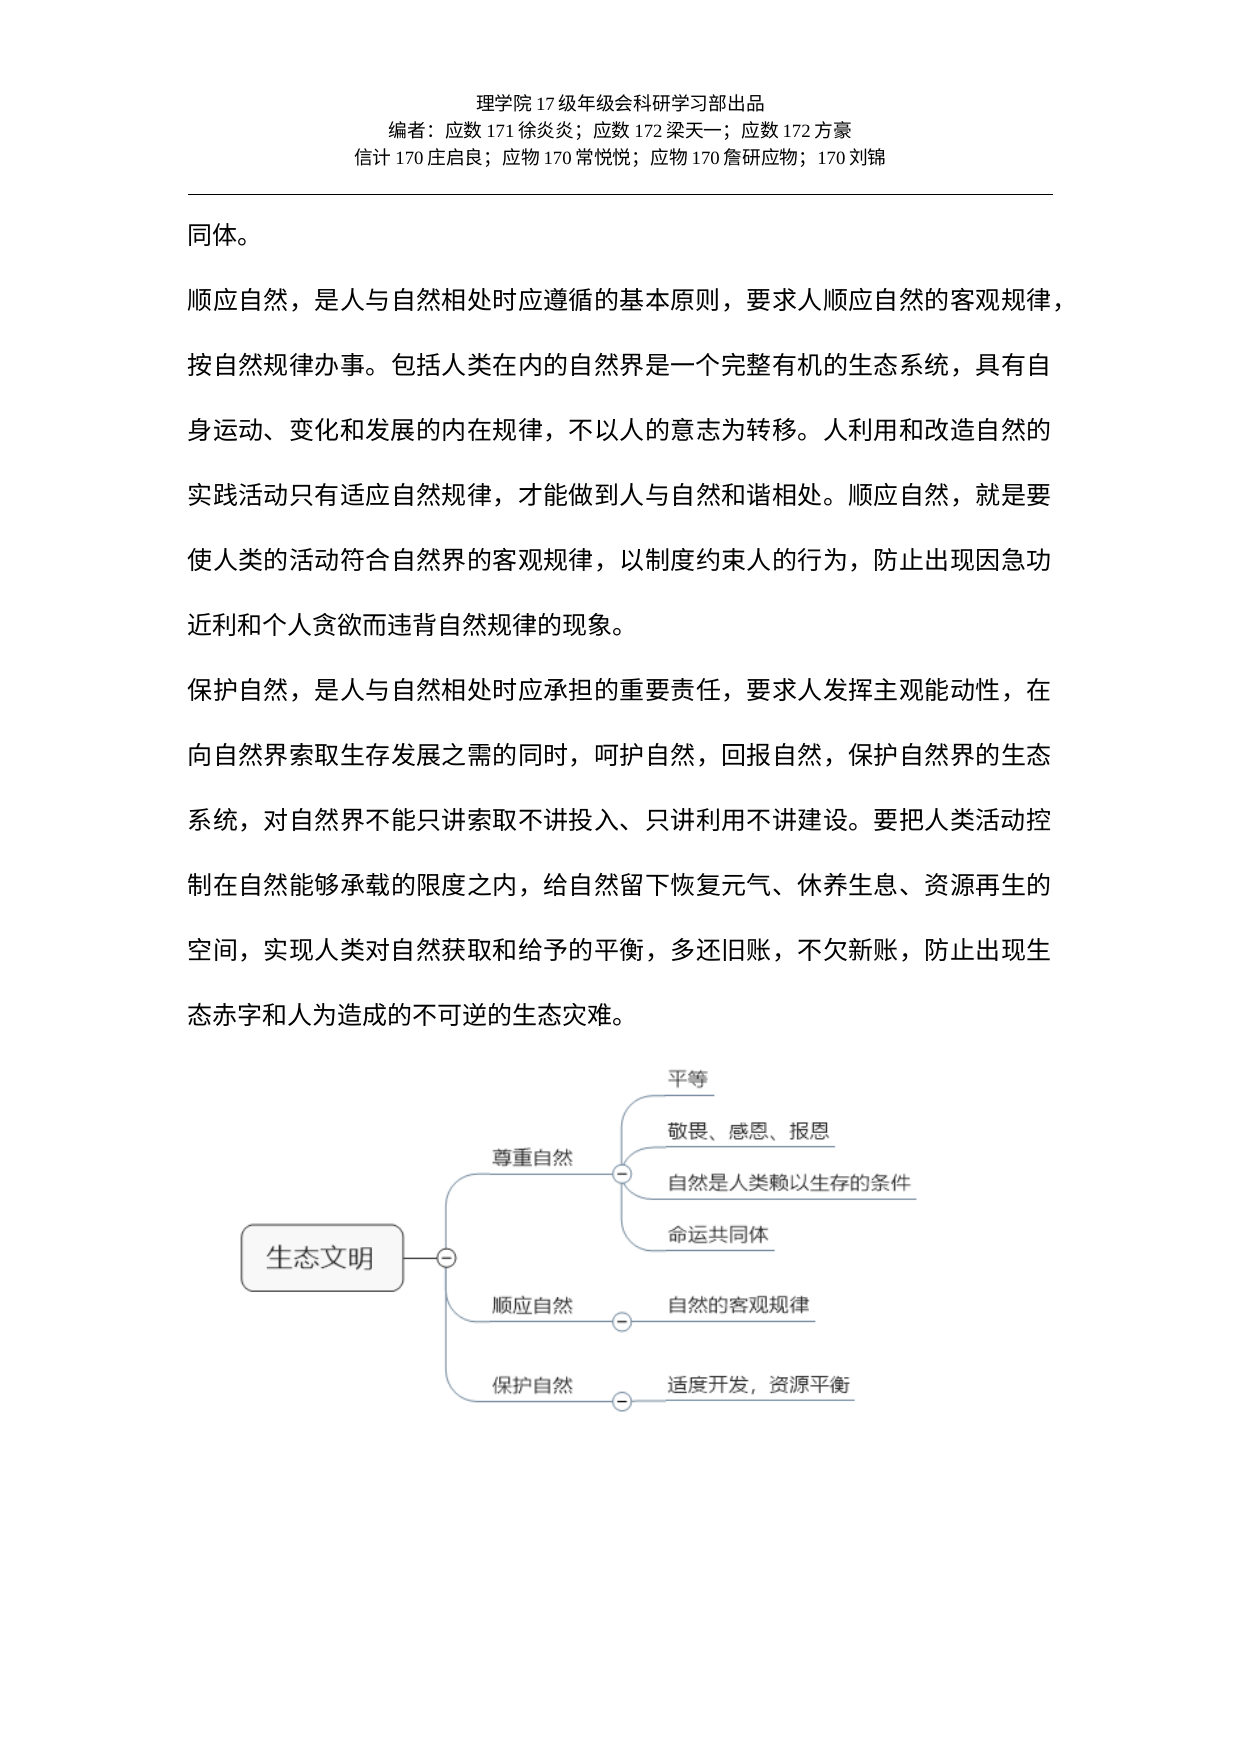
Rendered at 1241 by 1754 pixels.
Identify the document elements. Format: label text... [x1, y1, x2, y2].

text 顺应自然，是人与自然相处时应遵循的基本原则，要求人顺应自然的客观规律，按自然规律办事。包括人类在内的自然界是一个完整有机的生态系统，具有自身运动、变化和发展的内在规律，不以人的意志为转移。人利用和改造自然的实践活动只有适应自然规律，才能做到人与自然和谐相处。顺应自然，就是要使人类的活动符合自然界的客观规律，以制度约束人的行为，防止出现因急功近利和个人贪欲而违背自然规律的现象。 [187, 266, 1053, 656]
picture [187, 1046, 1053, 1451]
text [187, 201, 1053, 266]
text 保护自然，是人与自然相处时应承担的重要责任，要求人发挥主观能动性，在向自然界索取生存发展之需的同时，呵护自然，回报自然，保护自然界的生态系统，对自然界不能只讲索取不讲投入、只讲利用不讲建设。要把人类活动控制在自然能够承载的限度之内，给自然留下恢复元气、休养生息、资源再生的空间，实现人类对自然获取和给予的平衡，多还旧账，不欠新账，防止出现生态赤字和人为造成的不可逆的生态灾难。 [187, 656, 1053, 1046]
